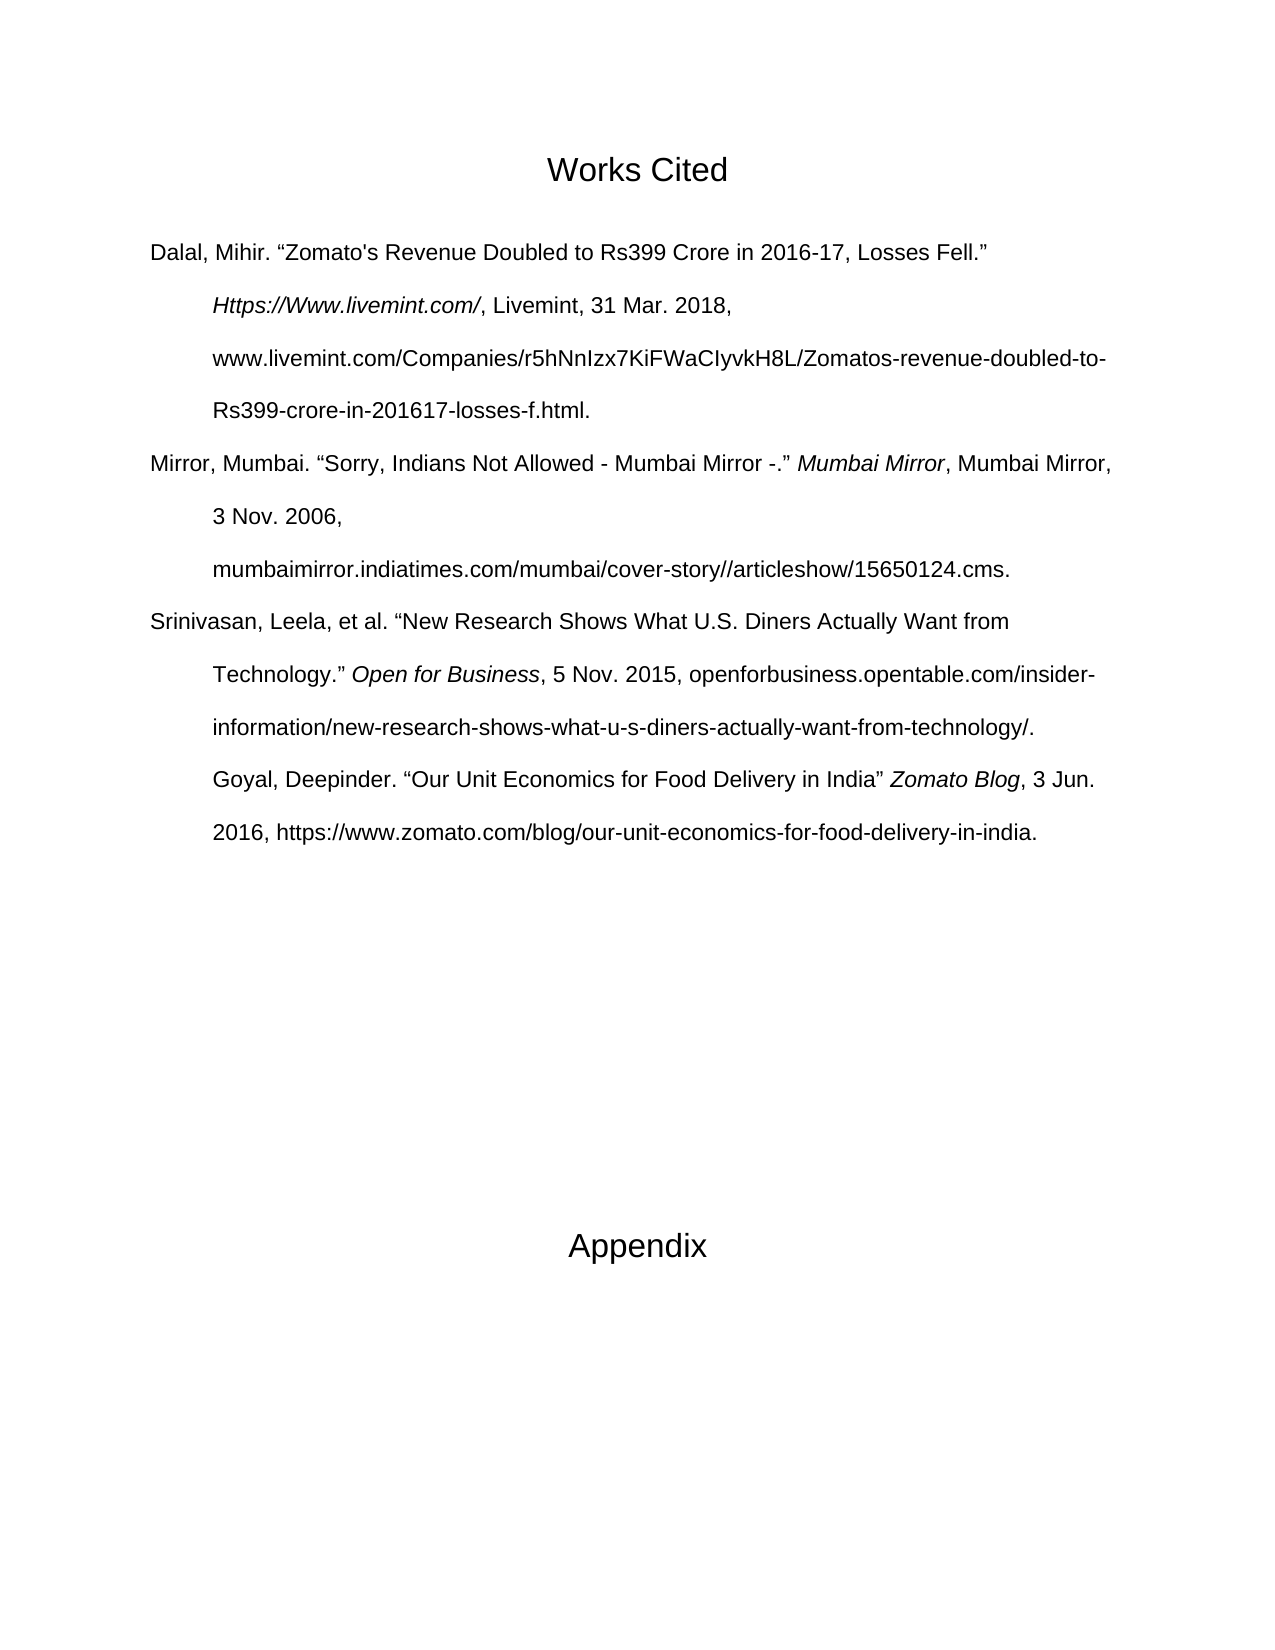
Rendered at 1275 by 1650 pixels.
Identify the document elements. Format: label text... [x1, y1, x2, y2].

text Srinivasan, Leela, et al. “New Research Shows What U.S. Diners Actually Want from Technology.” Open for Business, 5 Nov. 2015, openforbusiness.opentable.com/insider-information/new-research-shows-what-u-s-diners-actually-want-from-technology/. [150, 608, 1125, 740]
text Mirror, Mumbai. “Sorry, Indians Not Allowed - Mumbai Mirror -.” Mumbai Mirror, Mumbai Mirror, 3 Nov. 2006, mumbaimirror.indiatimes.com/mumbai/cover-story//articleshow/15650124.cms. [150, 450, 1125, 582]
subtitle Appendix [150, 1226, 1125, 1264]
subtitle Works Cited [150, 150, 1125, 188]
text Dalal, Mihir. “Zomato's Revenue Doubled to Rs399 Crore in 2016-17, Losses Fell.” Https://Www.livemint.com/, Livemint, 31 Mar. 2018, www.livemint.com/Companies/r5hNnIzx7KiFWaCIyvkH8L/Zomatos-revenue-doubled-to-Rs399-crore-in-201617-losses-f.html. [150, 239, 1125, 424]
text Goyal, Deepinder. “Our Unit Economics for Food Delivery in India” Zomato Blog, 3 Jun. 2016, https://www.zomato.com/blog/our-unit-economics-for-food-delivery-in-india. [212, 766, 1125, 846]
